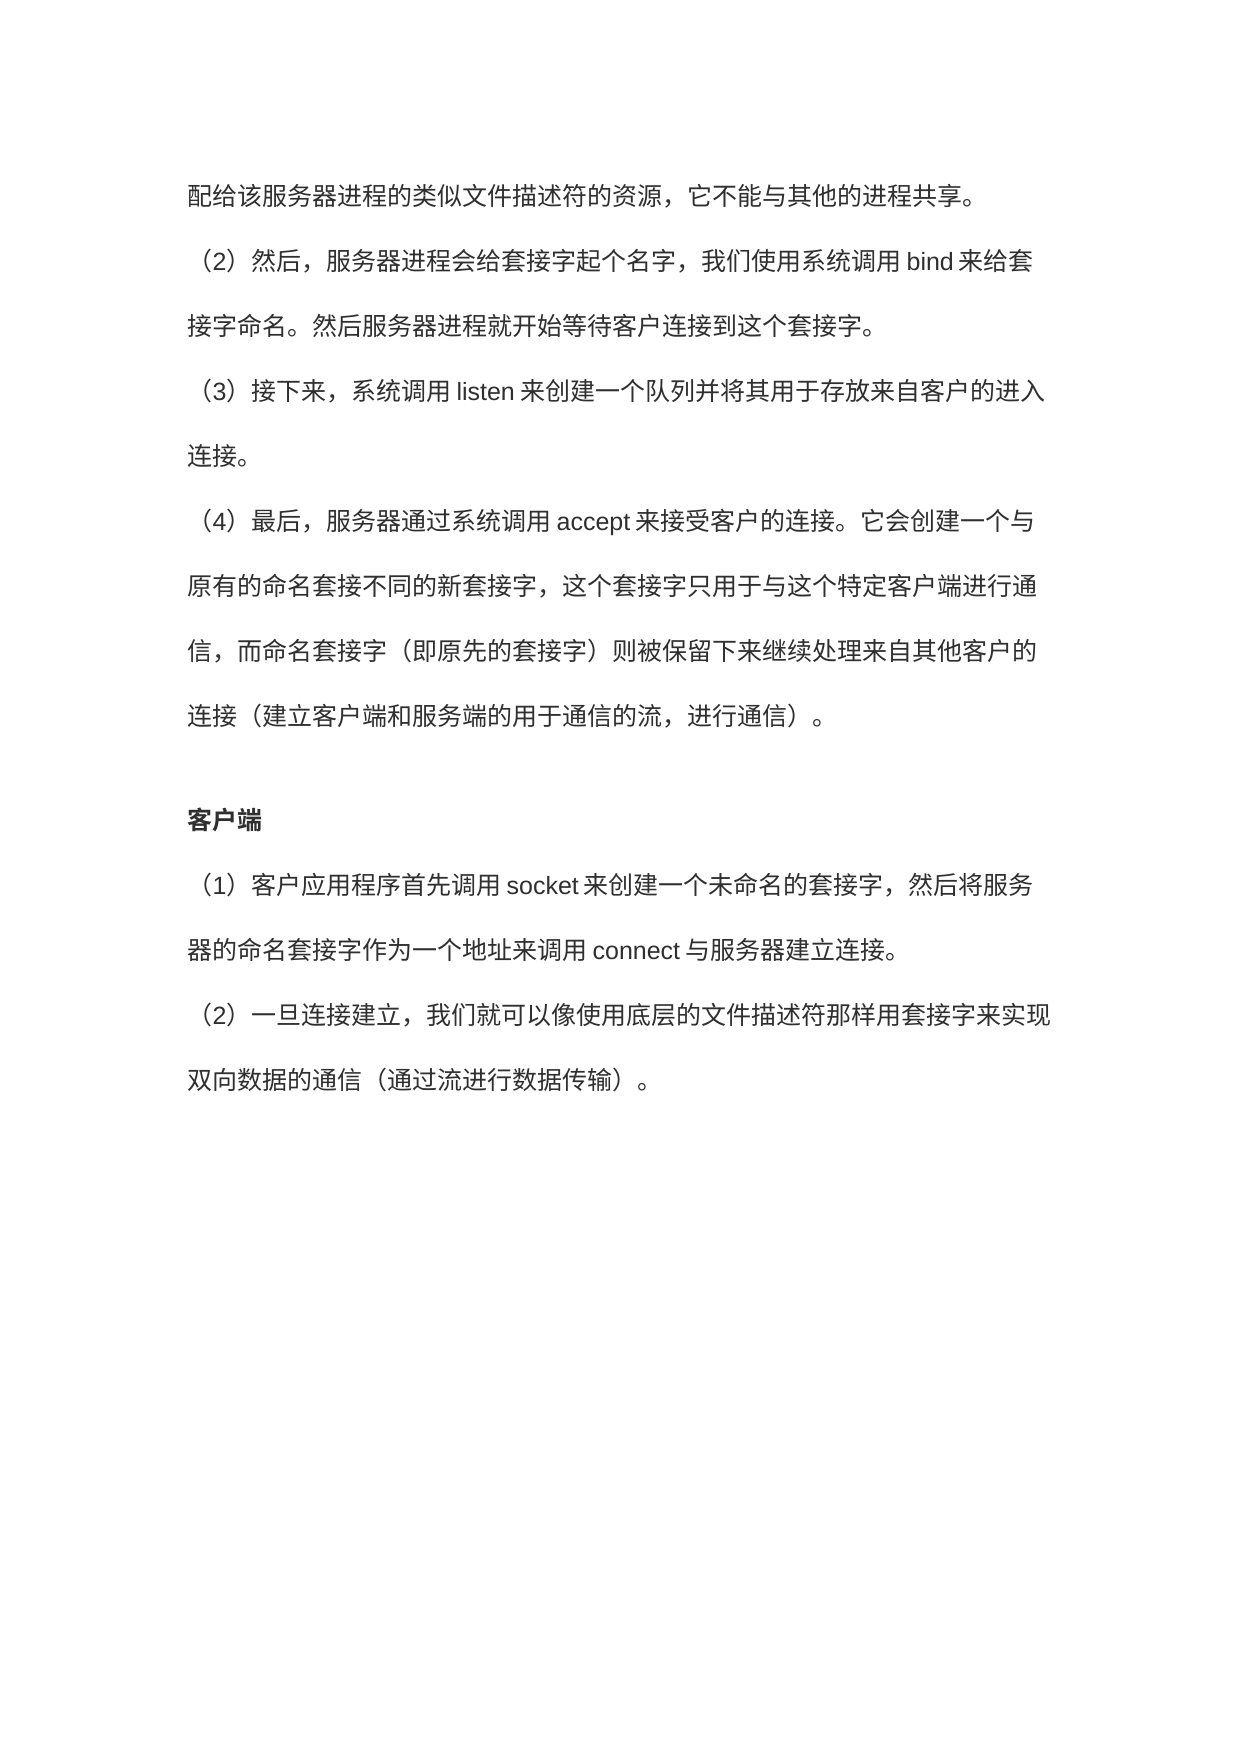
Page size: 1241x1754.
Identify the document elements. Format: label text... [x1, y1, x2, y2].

text 客户端 （1）客户应用程序首先调用socket来创建一个未命名的套接字，然后将服务器的命名套接字作为一个地址来调用connect与服务器建立连接。 （2）一旦连接建立，我们就可以像使用底层的文件描述符那样用套接字来实现双向数据的通信（通过流进行数据传输）。 [187, 786, 1053, 1111]
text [187, 162, 1053, 747]
